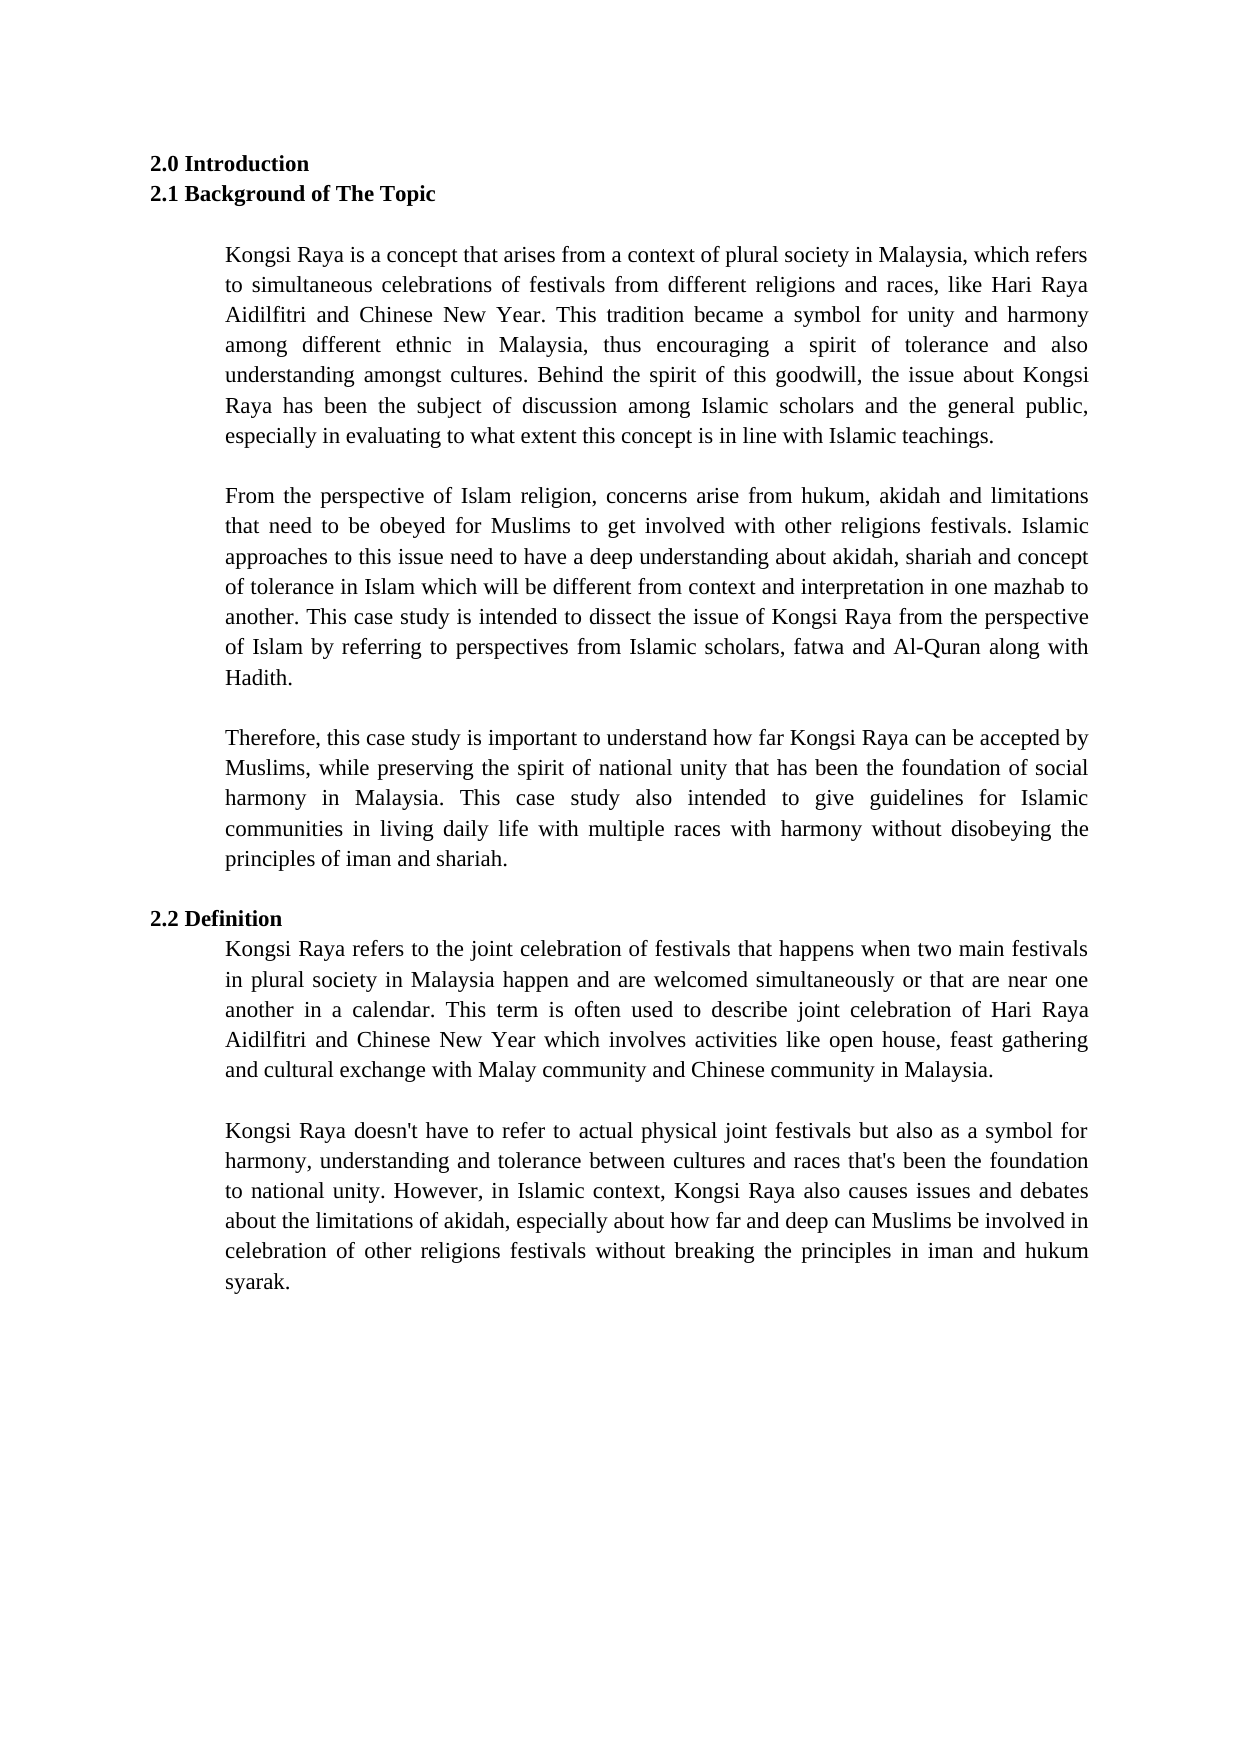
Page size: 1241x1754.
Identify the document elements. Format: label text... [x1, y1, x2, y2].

text 2.1 Background of The Topic [150, 180, 1090, 207]
text Therefore, this case study is important to understand how far Kongsi Raya can be accepted by Muslims, while preserving the spirit of national unity that has been the foundation of social harmony in Malaysia. This case study also intended to give guidelines for Islamic communities in living daily life with multiple races with harmony without disobeying the principles of iman and shariah. [225, 724, 1090, 871]
text 2.2 Definition [150, 905, 1090, 932]
text From the perspective of Islam religion, concerns arise from hukum, akidah and limitations that need to be obeyed for Muslims to get involved with other religions festivals. Islamic approaches to this issue need to have a deep understanding about akidah, shariah and concept of tolerance in Islam which will be different from context and interpretation in one mazhab to another. This case study is intended to dissect the issue of Kongsi Raya from the perspective of Islam by referring to perspectives from Islamic scholars, fatwa and Al-Quran along with Hadith. [225, 482, 1090, 690]
text Kongsi Raya refers to the joint celebration of festivals that happens when two main festivals in plural society in Malaysia happen and are welcomed simultaneously or that are near one another in a calendar. This term is often used to describe joint celebration of Hari Raya Aidilfitri and Chinese New Year which involves activities like open house, feast gathering and cultural exchange with Malay community and Chinese community in Malaysia. [225, 935, 1090, 1083]
text 2.0 Introduction [150, 150, 1090, 176]
text Kongsi Raya doesn't have to refer to actual physical joint festivals but also as a symbol for harmony, understanding and tolerance between cultures and races that's been the foundation to national unity. However, in Islamic context, Kongsi Raya also causes issues and debates about the limitations of akidah, especially about how far and deep can Muslims be involved in celebration of other religions festivals without breaking the principles in iman and hukum syarak. [225, 1117, 1090, 1294]
text Kongsi Raya is a concept that arises from a context of plural society in Malaysia, which refers to simultaneous celebrations of festivals from different religions and races, like Hari Raya Aidilfitri and Chinese New Year. This tradition became a symbol for unity and harmony among different ethnic in Malaysia, thus encouraging a spirit of tolerance and also understanding amongst cultures. Behind the spirit of this goodwill, the issue about Kongsi Raya has been the subject of discussion among Islamic scholars and the general public, especially in evaluating to what extent this concept is in line with Islamic teachings. [225, 241, 1090, 448]
